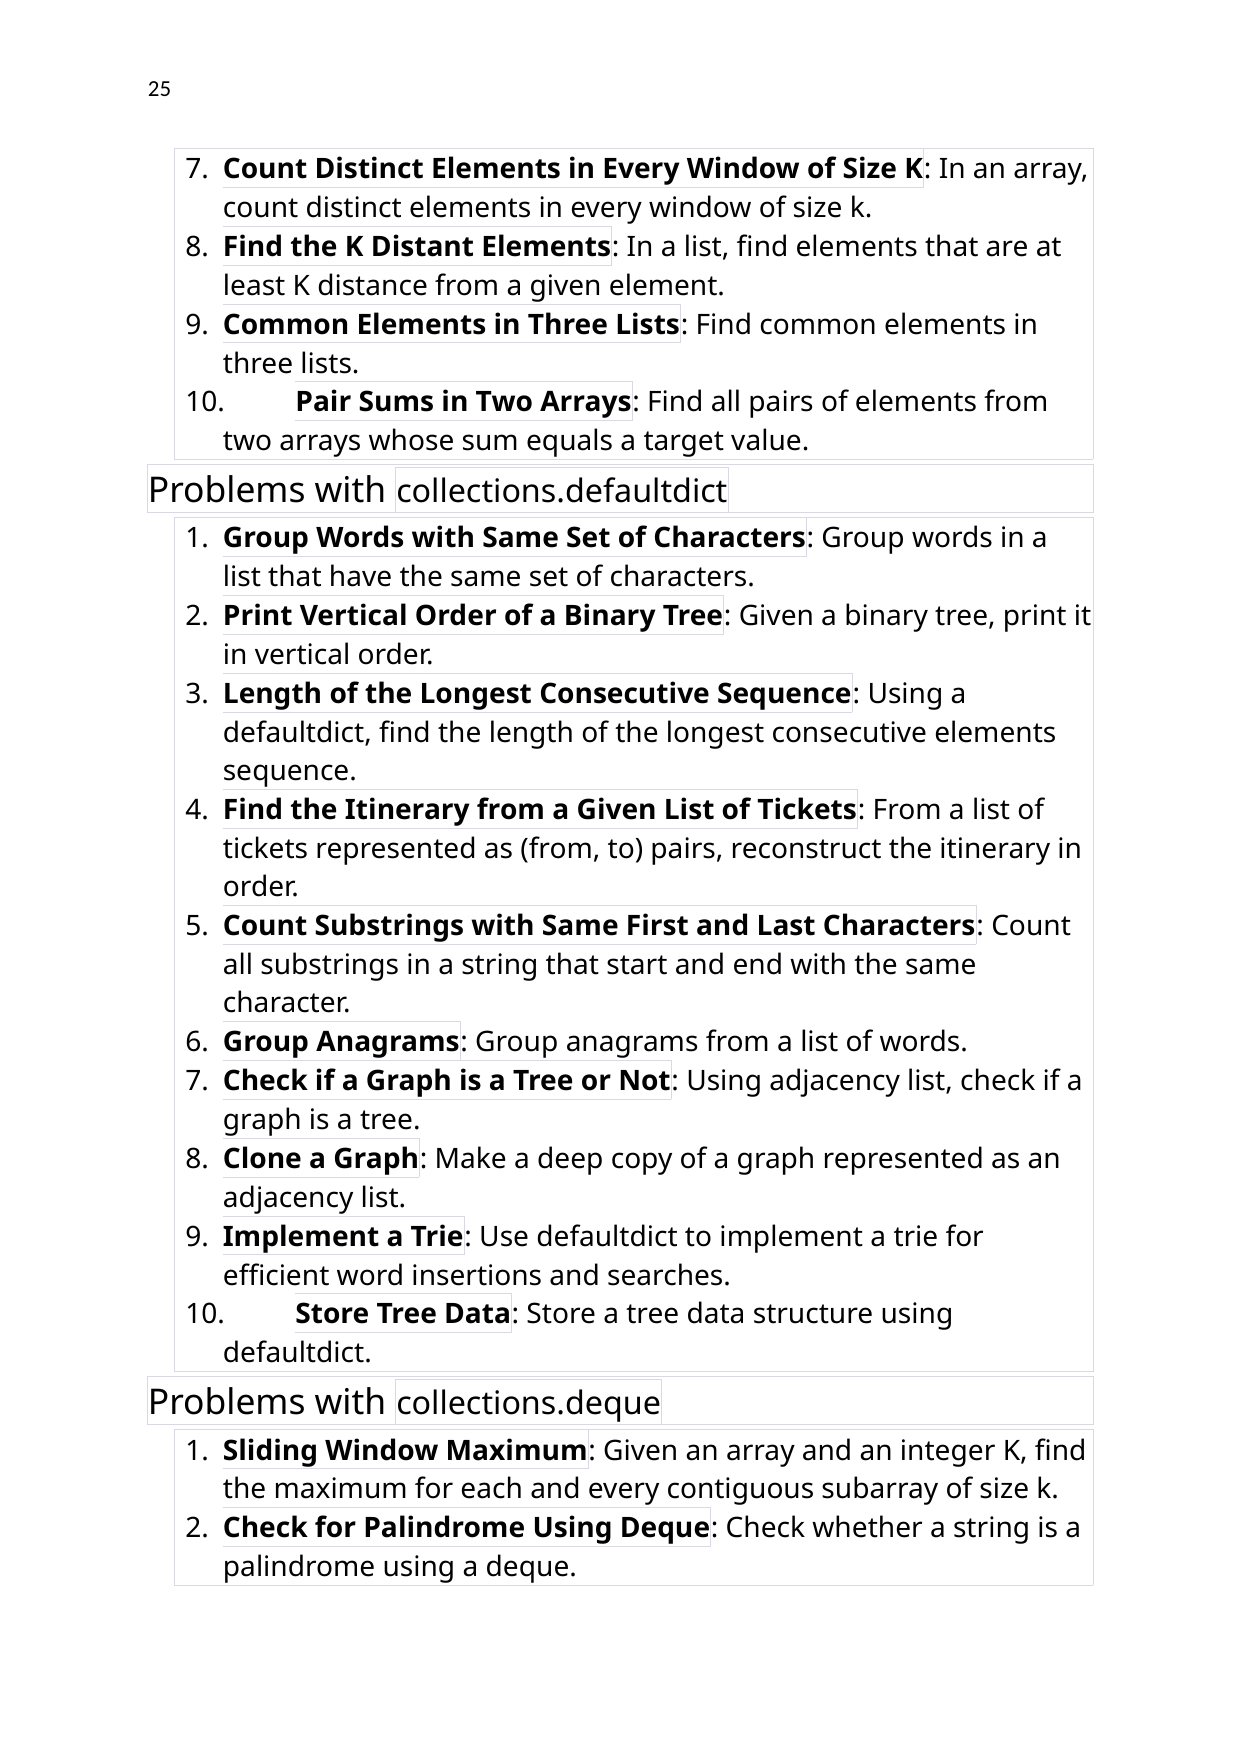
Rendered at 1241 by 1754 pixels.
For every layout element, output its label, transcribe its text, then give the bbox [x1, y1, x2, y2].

subtitle Problems with collections.defaultdict [148, 465, 1093, 512]
list Count Distinct Elements in Every Window of Size K: In an array, count distinct elements in every window of size k. [175, 149, 1093, 225]
list Find the K Distant Elements: In a list, find elements that are at least K distance from a given element. [175, 225, 1093, 303]
list Clone a Graph: Make a deep copy of a graph represented as an adjacency list. [175, 1137, 1093, 1215]
list Length of the Longest Consecutive Sequence: Using a defaultdict, find the length of the longest consecutive elements sequence. [175, 672, 1093, 788]
list Check if a Graph is a Tree or Not: Using adjacency list, check if a graph is a tree. [175, 1060, 1093, 1137]
list Sliding Window Maximum: Given an array and an integer K, find the maximum for each and every contiguous subarray of size k. [175, 1430, 1093, 1507]
list Group Words with Same Set of Characters: Group words in a list that have the same set of characters. [175, 518, 1093, 594]
subtitle Problems with collections.deque [148, 1377, 1093, 1424]
list Find the Itinerary from a Given List of Tickets: From a list of tickets represented as (from, to) pairs, reconstruct the itinerary in order. [175, 788, 1093, 904]
list Print Vertical Order of a Binary Tree: Given a binary tree, print it in vertical order. [175, 594, 1093, 672]
list Store Tree Data: Store a tree data structure using defaultdict. [175, 1293, 1093, 1371]
list Pair Sums in Two Arrays: Find all pairs of elements from two arrays whose sum equals a target value. [175, 381, 1093, 459]
list Group Anagrams: Group anagrams from a list of words. [175, 1020, 460, 1060]
list Count Substrings with Same First and Last Characters: Count all substrings in a string that start and end with the same character. [175, 904, 1093, 1020]
list Group Anagrams: Group anagrams from a list of words. [461, 1020, 1093, 1060]
list Common Elements in Three Lists: Find common elements in three lists. [175, 303, 1093, 381]
list Implement a Trie: Use defaultdict to implement a trie for efficient word insertions and searches. [175, 1215, 1093, 1293]
list Check for Palindrome Using Deque: Check whether a string is a palindrome using a deque. [175, 1507, 1093, 1585]
